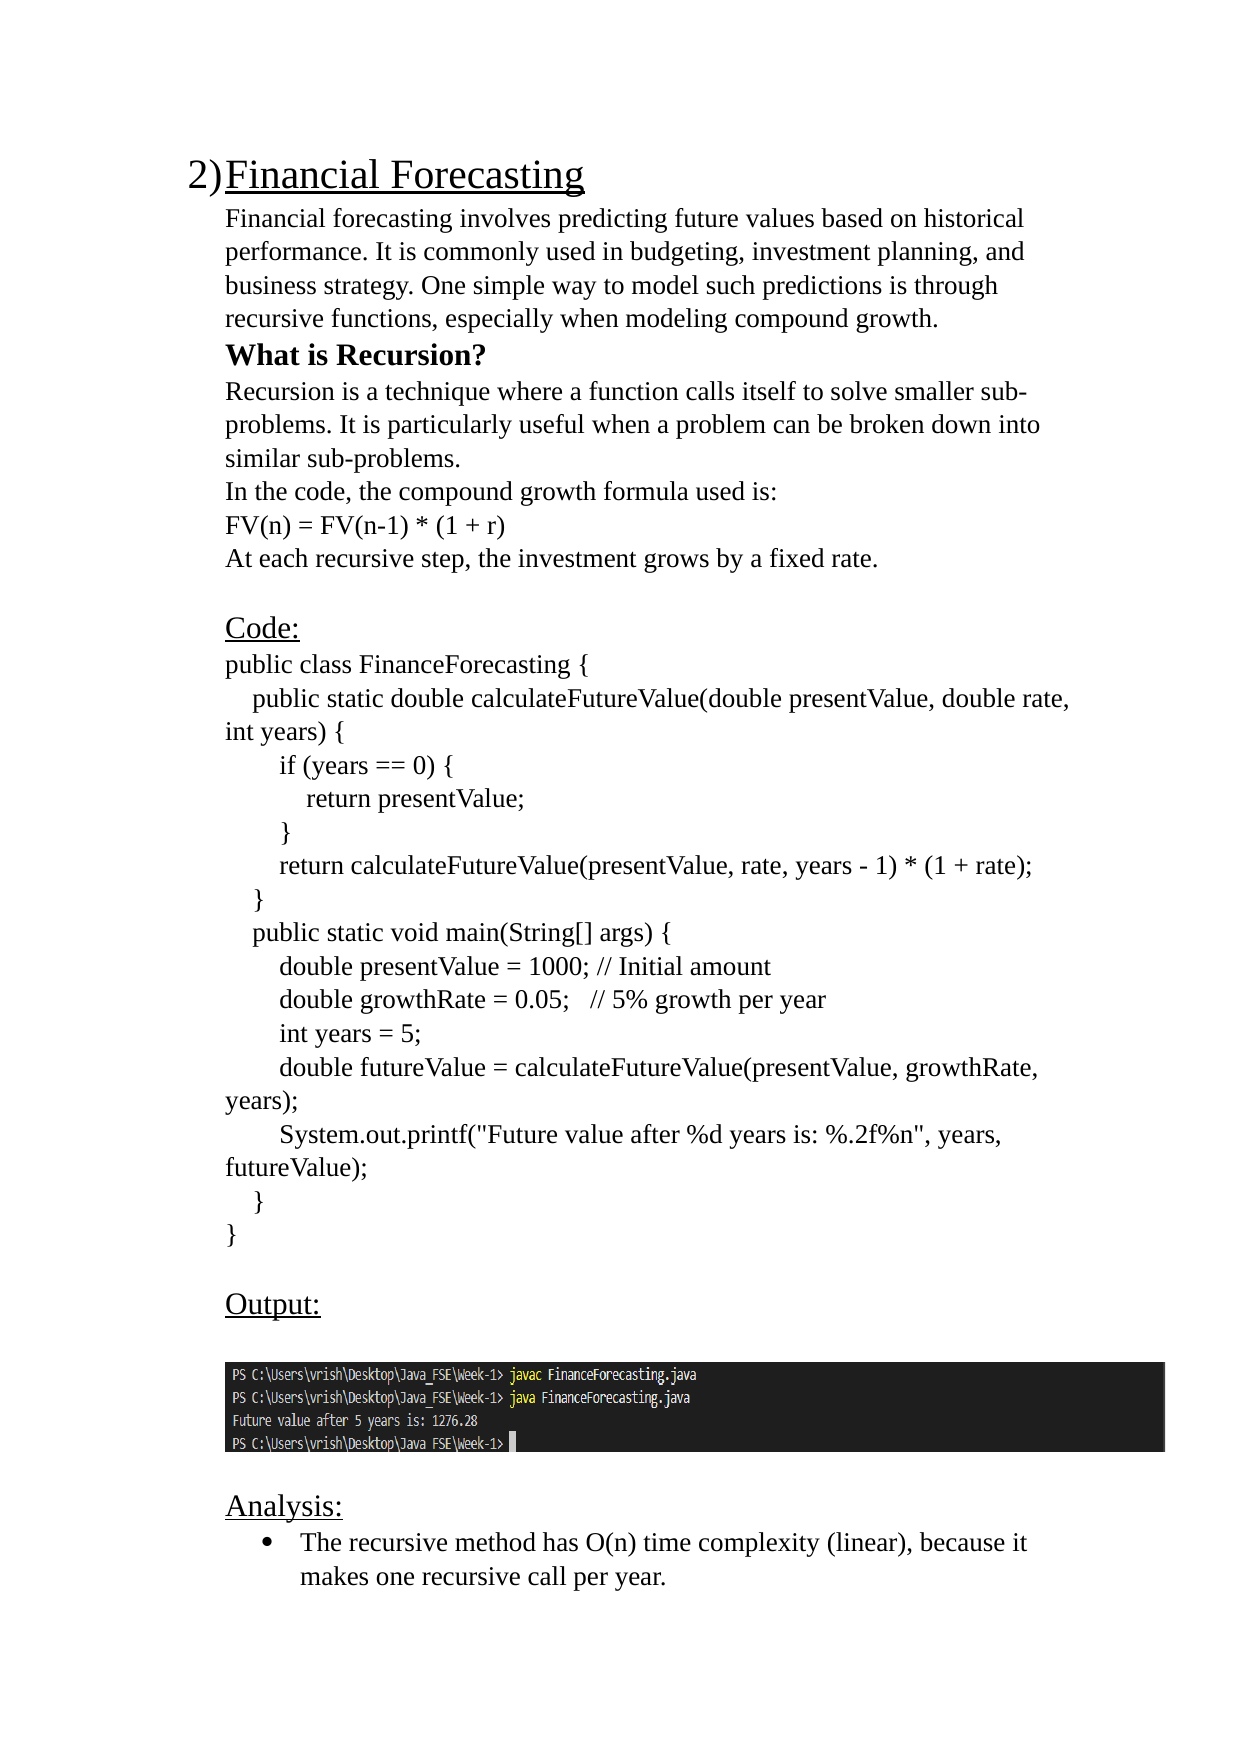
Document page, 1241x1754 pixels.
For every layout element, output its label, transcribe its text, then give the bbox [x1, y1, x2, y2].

list int years = 5; [225, 1017, 1090, 1048]
list Code: [225, 609, 1090, 645]
list public class FinanceForecasting { [225, 648, 1090, 679]
list Financial Forecasting [187, 150, 1090, 198]
list FV(n) = FV(n-1) * (1 + r) [225, 509, 1090, 540]
list if (years == 0) { [225, 749, 1090, 780]
list System.out.printf("Future value after %d years is: %.2f%n", years, futureValue); [225, 1118, 1090, 1182]
list return presentValue; [225, 782, 1090, 813]
list In the code, the compound growth formula used is: [225, 475, 1090, 506]
list What is Recursion? [225, 336, 1090, 372]
list public static void main(String[] args) { [225, 916, 1090, 948]
list } [225, 1185, 1090, 1216]
list public static double calculateFutureValue(double presentValue, double rate, int years) { [225, 682, 1090, 746]
list Financial forecasting involves predicting future values based on historical performance. It is commonly used in budgeting, investment planning, and business strategy. One simple way to model such predictions is through recursive functions, especially when modeling compound growth. [225, 202, 1090, 333]
list return calculateFutureValue(presentValue, rate, years - 1) * (1 + rate); [225, 849, 1090, 881]
list } [225, 1218, 1090, 1249]
picture [225, 1362, 1166, 1452]
list At each recursive step, the investment grows by a fixed rate. [225, 542, 1090, 573]
list Recursion is a technique where a function calls itself to solve smaller sub-problems. It is particularly useful when a problem can be broken down into similar sub-problems. [225, 374, 1090, 473]
list double growthRate = 0.05; // 5% growth per year [225, 983, 1090, 1015]
list double presentValue = 1000; // Initial amount [225, 950, 1090, 981]
list } [225, 816, 1090, 847]
list The recursive method has O(n) time complexity (linear), because it makes one recursive call per year. [262, 1526, 1090, 1591]
list Output: [225, 1285, 1090, 1321]
list } [225, 883, 1090, 914]
list double futureValue = calculateFutureValue(presentValue, growthRate, years); [225, 1051, 1090, 1115]
list Analysis: [225, 1487, 1090, 1523]
